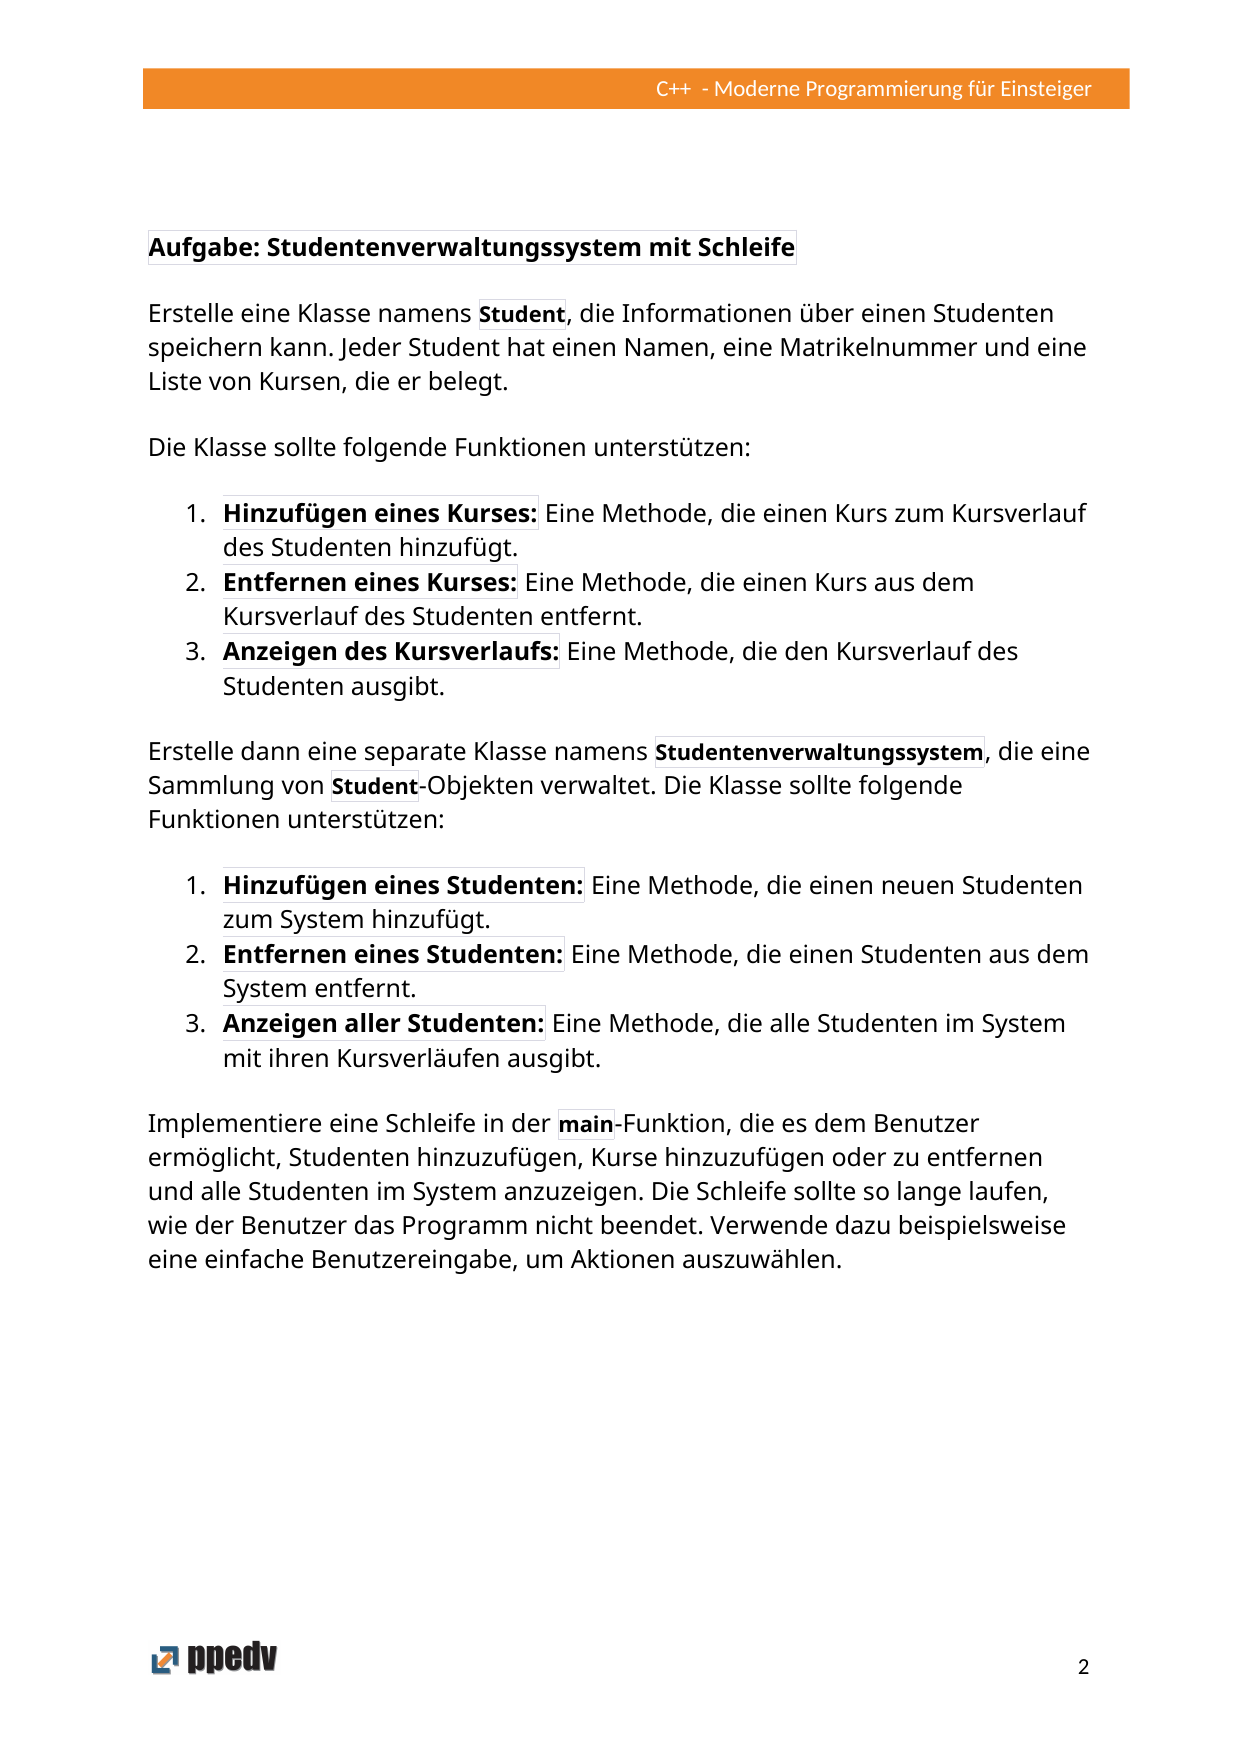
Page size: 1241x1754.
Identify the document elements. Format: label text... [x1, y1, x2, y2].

list Anzeigen des Kursverlaufs: Eine Methode, die den Kursverlauf des Studenten ausgibt. [185, 633, 1093, 702]
text Implementiere eine Schleife in der main-Funktion, die es dem Benutzer ermöglicht, Studenten hinzuzufügen, Kurse hinzuzufügen oder zu entfernen und alle Studenten im System anzuzeigen. Die Schleife sollte so lange laufen, wie der Benutzer das Programm nicht beendet. Verwende dazu beispielsweise eine einfache Benutzereingabe, um Aktionen auszuwählen. [148, 1106, 1093, 1276]
picture [147, 1640, 281, 1675]
text Aufgabe: Studentenverwaltungssystem mit Schleife [148, 194, 1093, 265]
text Die Klasse sollte folgende Funktionen unterstützen: [148, 429, 1093, 463]
list Hinzufügen eines Studenten: Eine Methode, die einen neuen Studenten zum System hinzufügt. [185, 867, 1093, 936]
text Erstelle dann eine separate Klasse namens Studentenverwaltungssystem, die eine Sammlung von Student-Objekten verwaltet. Die Klasse sollte folgende Funktionen unterstützen: [148, 733, 1093, 836]
text Erstelle eine Klasse namens Student, die Informationen über einen Studenten speichern kann. Jeder Student hat einen Namen, eine Matrikelnummer und eine Liste von Kursen, die er belegt. [148, 296, 1093, 398]
list Anzeigen aller Studenten: Eine Methode, die alle Studenten im System mit ihren Kursverläufen ausgibt. [185, 1005, 1093, 1074]
list Entfernen eines Kurses: Eine Methode, die einen Kurs aus dem Kursverlauf des Studenten entfernt. [185, 564, 1093, 633]
list Entfernen eines Studenten: Eine Methode, die einen Studenten aus dem System entfernt. [185, 936, 1093, 1005]
list Hinzufügen eines Kurses: Eine Methode, die einen Kurs zum Kursverlauf des Studenten hinzufügt. [185, 495, 1093, 564]
